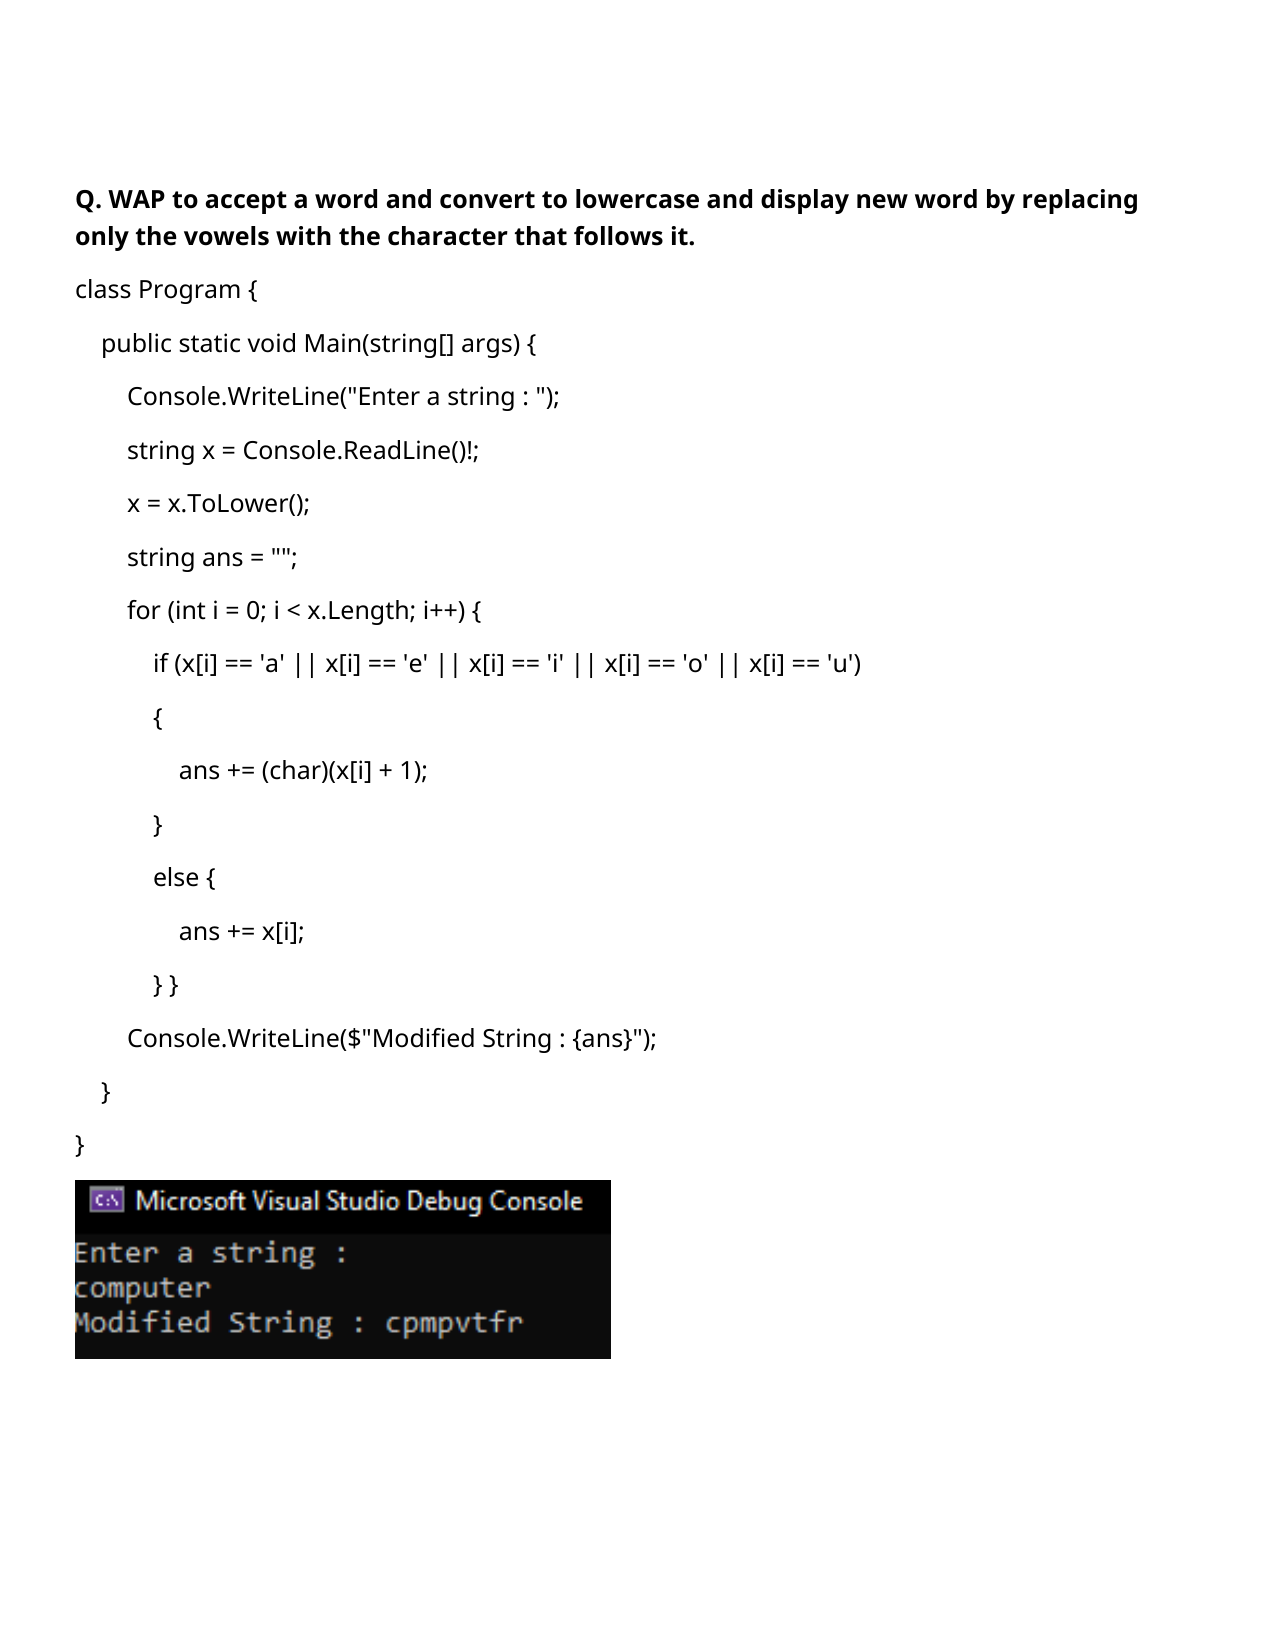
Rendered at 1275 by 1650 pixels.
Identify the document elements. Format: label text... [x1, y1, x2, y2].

text public static void Main(string[] args) { [75, 326, 1200, 359]
text } [75, 806, 1200, 841]
text Console.WriteLine($"Modified String : {ans}"); [75, 1020, 1200, 1054]
text else { [75, 860, 1200, 894]
text class Program { [75, 272, 1200, 306]
text } [75, 1127, 1200, 1161]
text for (int i = 0; i < x.Length; i++) { [75, 593, 1200, 627]
text } } [75, 967, 1200, 1001]
text Console.WriteLine("Enter a string : "); [75, 379, 1200, 413]
text } [75, 1074, 1200, 1108]
picture [75, 1180, 611, 1359]
text ans += (char)(x[i] + 1); [75, 753, 1200, 787]
text ans += x[i]; [75, 913, 1200, 947]
text { [75, 699, 1200, 734]
text Q. WAP to accept a word and convert to lowercase and display new word by replacing only the vowels with the character that follows it. [75, 182, 1200, 253]
text string ans = ""; [75, 539, 1200, 573]
text string x = Console.ReadLine()!; [75, 432, 1200, 466]
text x = x.ToLower(); [75, 486, 1200, 520]
text if (x[i] == 'a' || x[i] == 'e' || x[i] == 'i' || x[i] == 'o' || x[i] == 'u') [75, 646, 1200, 680]
